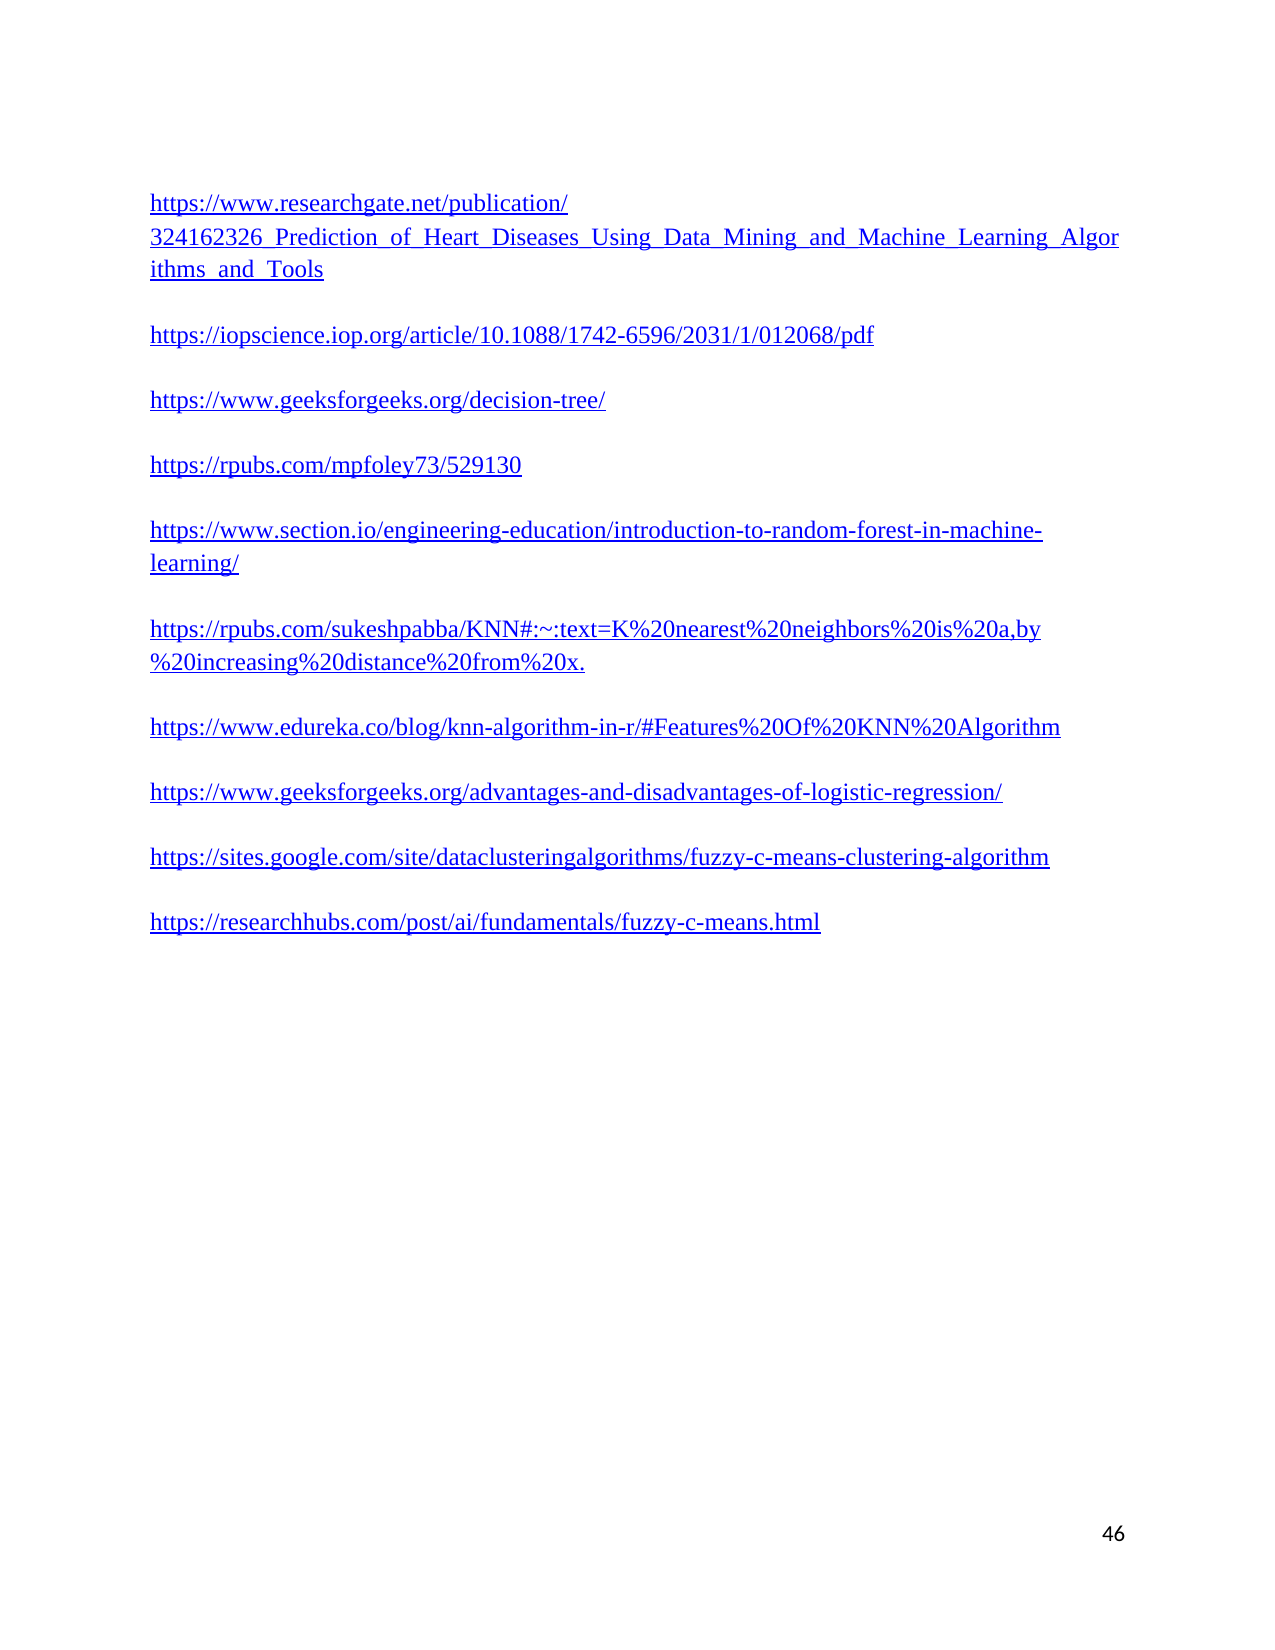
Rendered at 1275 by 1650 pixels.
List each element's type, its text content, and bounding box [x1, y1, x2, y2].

text https://rpubs.com/sukeshpabba/KNN#:~:text=K%20nearest%20neighbors%20is%20a,by%20increasing%20distance%20from%20x. [150, 614, 1125, 675]
text https://www.geeksforgeeks.org/decision-tree/ [150, 385, 1125, 414]
text https://rpubs.com/mpfoley73/529130 [150, 450, 1125, 479]
text https://sites.google.com/site/dataclusteringalgorithms/fuzzy-c-means-clustering-algorithm [150, 842, 1125, 871]
text https://www.section.io/engineering-education/introduction-to-random-forest-in-machine-learning/ [150, 515, 1125, 577]
text https://www.edureka.co/blog/knn-algorithm-in-r/#Features%20Of%20KNN%20Algorithm [150, 712, 1125, 741]
text https://www.researchgate.net/publication/324162326_Prediction_of_Heart_Diseases_Using_Data_Mining_and_Machine_Learning_Algorithms_and_Tools [150, 188, 1125, 283]
text https://iopscience.iop.org/article/10.1088/1742-6596/2031/1/012068/pdf [150, 320, 1125, 348]
text https://researchhubs.com/post/ai/fundamentals/fuzzy-c-means.html [150, 907, 1125, 936]
text https://www.geeksforgeeks.org/advantages-and-disadvantages-of-logistic-regression/ [150, 777, 1125, 806]
